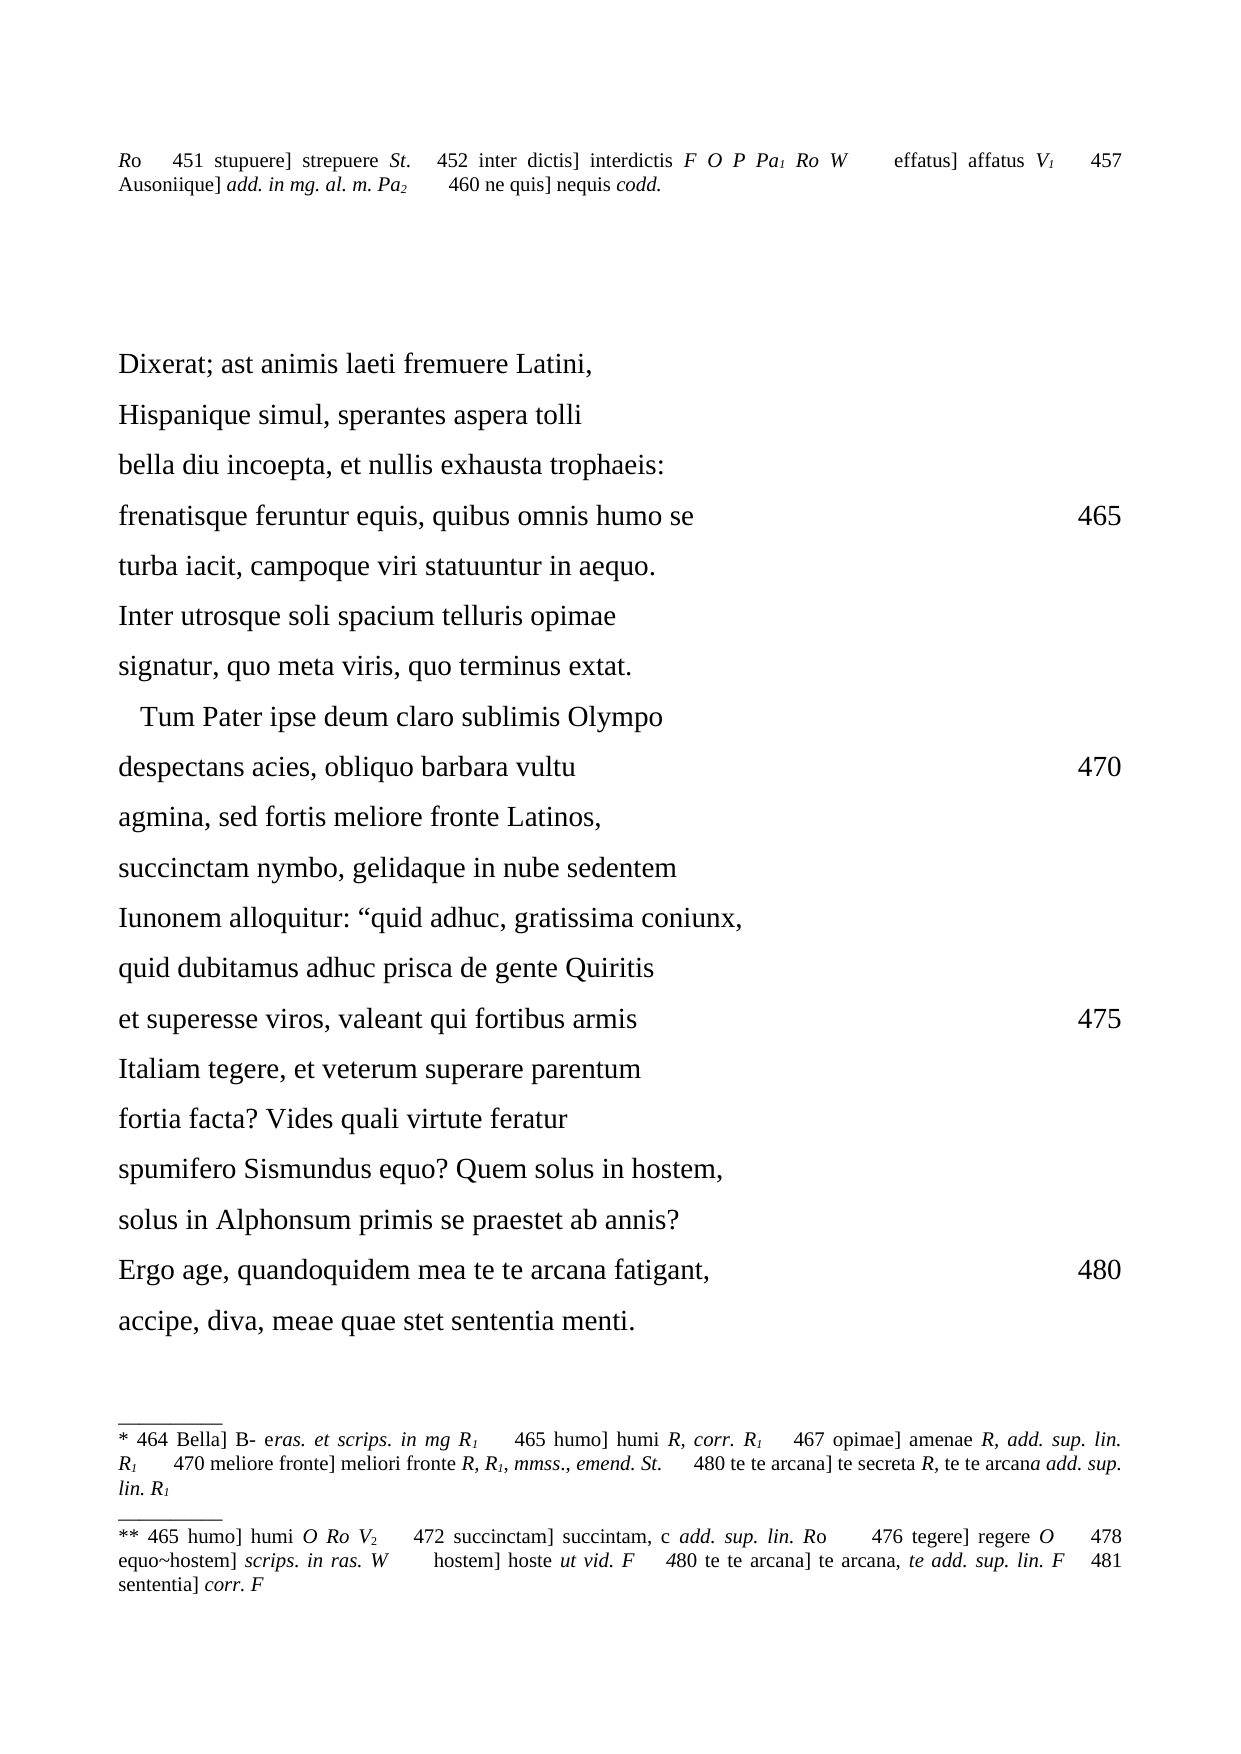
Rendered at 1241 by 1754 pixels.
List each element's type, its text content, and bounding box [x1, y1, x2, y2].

text turba iacit, campoque viri statuuntur in aequo. [118, 548, 1122, 581]
text frenatisque feruntur equis, quibus omnis humo se 465 [118, 498, 1122, 531]
text accipe, diva, meae quae stet sententia menti. [118, 1303, 1122, 1336]
text Dixerat; ast animis laeti fremuere Latini, [118, 347, 1122, 380]
text Inter utrosque soli spacium telluris opimae [118, 598, 1122, 632]
text Ergo age, quandoquidem mea te te arcana fatigant, 480 [118, 1252, 1122, 1286]
text bella diu incoepta, et nullis exhausta trophaeis: [118, 447, 1122, 481]
text __________ [118, 1403, 1122, 1427]
text despectans acies, obliquo barbara vultu 470 [118, 749, 1122, 783]
text signatur, quo meta viris, quo terminus extat. [118, 648, 1122, 682]
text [118, 148, 1122, 196]
text Tum Pater ipse deum claro sublimis Olympo [118, 699, 1122, 732]
text spumifero Sismundus equo? Quem solus in hostem, [118, 1152, 1122, 1185]
text ** 465 humo] humi O Ro V2 472 succinctam] succintam, c add. sup. lin. Ro 476 tegere] regere O 478 equo~hostem] scrips. in ras. W hostem] hoste ut vid. F 480 te te arcana] te arcana, te add. sup. lin. F 481 sententia] corr. F [118, 1523, 1122, 1596]
text et superesse viros, valeant qui fortibus armis 475 [118, 1001, 1122, 1034]
text fortia facta? Vides quali virtute feratur [118, 1101, 1122, 1135]
text __________ [118, 1499, 1122, 1523]
text Iunonem alloquitur: “quid adhuc, gratissima coniunx, [118, 900, 1122, 934]
text succinctam nymbo, gelidaque in nube sedentem [118, 850, 1122, 883]
text agmina, sed fortis meliore fronte Latinos, [118, 799, 1122, 833]
text Italiam tegere, et veterum superare parentum [118, 1051, 1122, 1084]
text solus in Alphonsum primis se praestet ab annis? [118, 1202, 1122, 1236]
text * 464 Bella] B- eras. et scrips. in mg R1 465 humo] humi R, corr. R1 467 opimae] amenae R, add. sup. lin. R1 470 meliore fronte] meliori fronte R, R1, mmss., emend. St. 480 te te arcana] te secreta R, te te arcana add. sup. lin. R1 [118, 1427, 1122, 1499]
text Hispanique simul, sperantes aspera tolli [118, 397, 1122, 431]
text quid dubitamus adhuc prisca de gente Quiritis [118, 950, 1122, 984]
